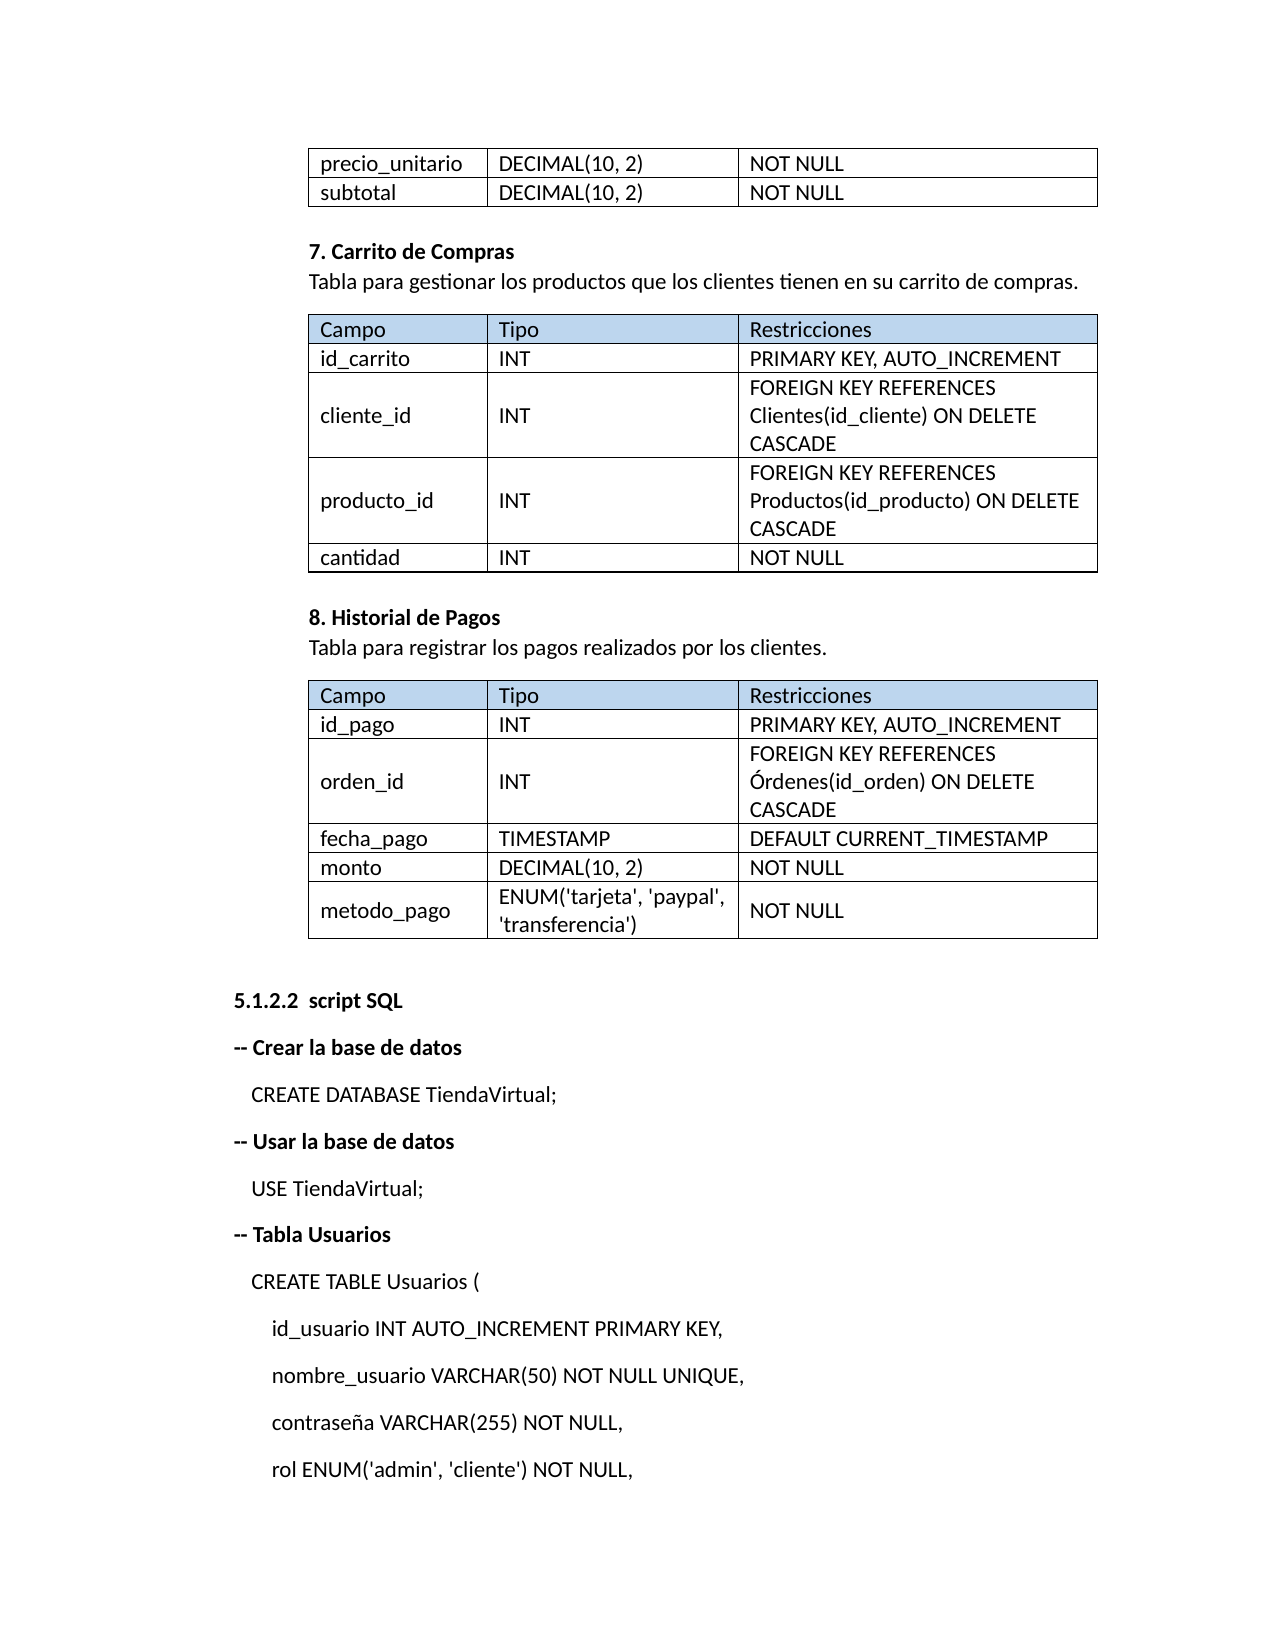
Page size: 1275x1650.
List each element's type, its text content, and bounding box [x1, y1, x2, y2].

table_cell TIMESTAMP [488, 824, 738, 852]
table_header Restricciones [739, 681, 1097, 709]
text -- Crear la base de datos [233, 1033, 1098, 1061]
table_cell DECIMAL(10, 2) [488, 853, 738, 881]
text -- Usar la base de datos [233, 1127, 1098, 1155]
table_cell FOREIGN KEY REFERENCES Clientes(id_cliente) ON DELETE CASCADE [739, 373, 1097, 457]
text rol ENUM('admin', 'cliente') NOT NULL, [251, 1455, 1098, 1483]
text CREATE DATABASE TiendaVirtual; [233, 1080, 1098, 1108]
table_cell PRIMARY KEY, AUTO_INCREMENT [739, 344, 1097, 372]
table_cell NOT NULL [739, 853, 1097, 881]
table_header Campo [309, 681, 487, 709]
text contraseña VARCHAR(255) NOT NULL, [251, 1408, 1098, 1436]
table_cell metodo_pago [309, 882, 487, 938]
table_cell id_carrito [309, 344, 487, 372]
table_cell NOT NULL [739, 178, 1097, 206]
table_cell DECIMAL(10, 2) [488, 149, 738, 177]
table_cell INT [488, 458, 738, 542]
table_cell DEFAULT CURRENT_TIMESTAMP [739, 824, 1097, 852]
table_cell PRIMARY KEY, AUTO_INCREMENT [739, 710, 1097, 738]
list script SQL [233, 986, 1098, 1014]
table_cell subtotal [309, 178, 487, 206]
table_cell INT [488, 739, 738, 823]
table_cell DECIMAL(10, 2) [488, 178, 738, 206]
list 8. Historial de Pagos [308, 603, 1098, 631]
list Tabla para registrar los pagos realizados por los clientes. [308, 633, 1098, 661]
text nombre_usuario VARCHAR(50) NOT NULL UNIQUE, [251, 1361, 1098, 1389]
table_header Tipo [488, 681, 738, 709]
table_cell NOT NULL [739, 149, 1097, 177]
table_cell orden_id [309, 739, 487, 823]
table_header Campo [309, 315, 487, 343]
table_cell INT [488, 710, 738, 738]
table_header Restricciones [739, 315, 1097, 343]
table_cell NOT NULL [739, 544, 1097, 571]
text id_usuario INT AUTO_INCREMENT PRIMARY KEY, [251, 1314, 1098, 1342]
table_cell FOREIGN KEY REFERENCES Órdenes(id_orden) ON DELETE CASCADE [739, 739, 1097, 823]
table_cell cantidad [309, 544, 487, 571]
table_cell cliente_id [309, 373, 487, 457]
table_cell NOT NULL [739, 882, 1097, 938]
table_header Tipo [488, 315, 738, 343]
list Tabla para gestionar los productos que los clientes tienen en su carrito de compras. [308, 267, 1098, 295]
table_cell FOREIGN KEY REFERENCES Productos(id_producto) ON DELETE CASCADE [739, 458, 1097, 542]
table_cell fecha_pago [309, 824, 487, 852]
table_cell monto [309, 853, 487, 881]
table_cell ENUM('tarjeta', 'paypal', 'transferencia') [488, 882, 738, 938]
table_cell precio_unitario [309, 149, 487, 177]
table_cell INT [488, 344, 738, 372]
list 7. Carrito de Compras [308, 237, 1098, 265]
text CREATE TABLE Usuarios ( [251, 1267, 1098, 1295]
text USE TiendaVirtual; [233, 1174, 1098, 1202]
table_cell INT [488, 544, 738, 571]
table_cell id_pago [309, 710, 487, 738]
table_cell producto_id [309, 458, 487, 542]
table_cell INT [488, 373, 738, 457]
text -- Tabla Usuarios [233, 1221, 1098, 1248]
